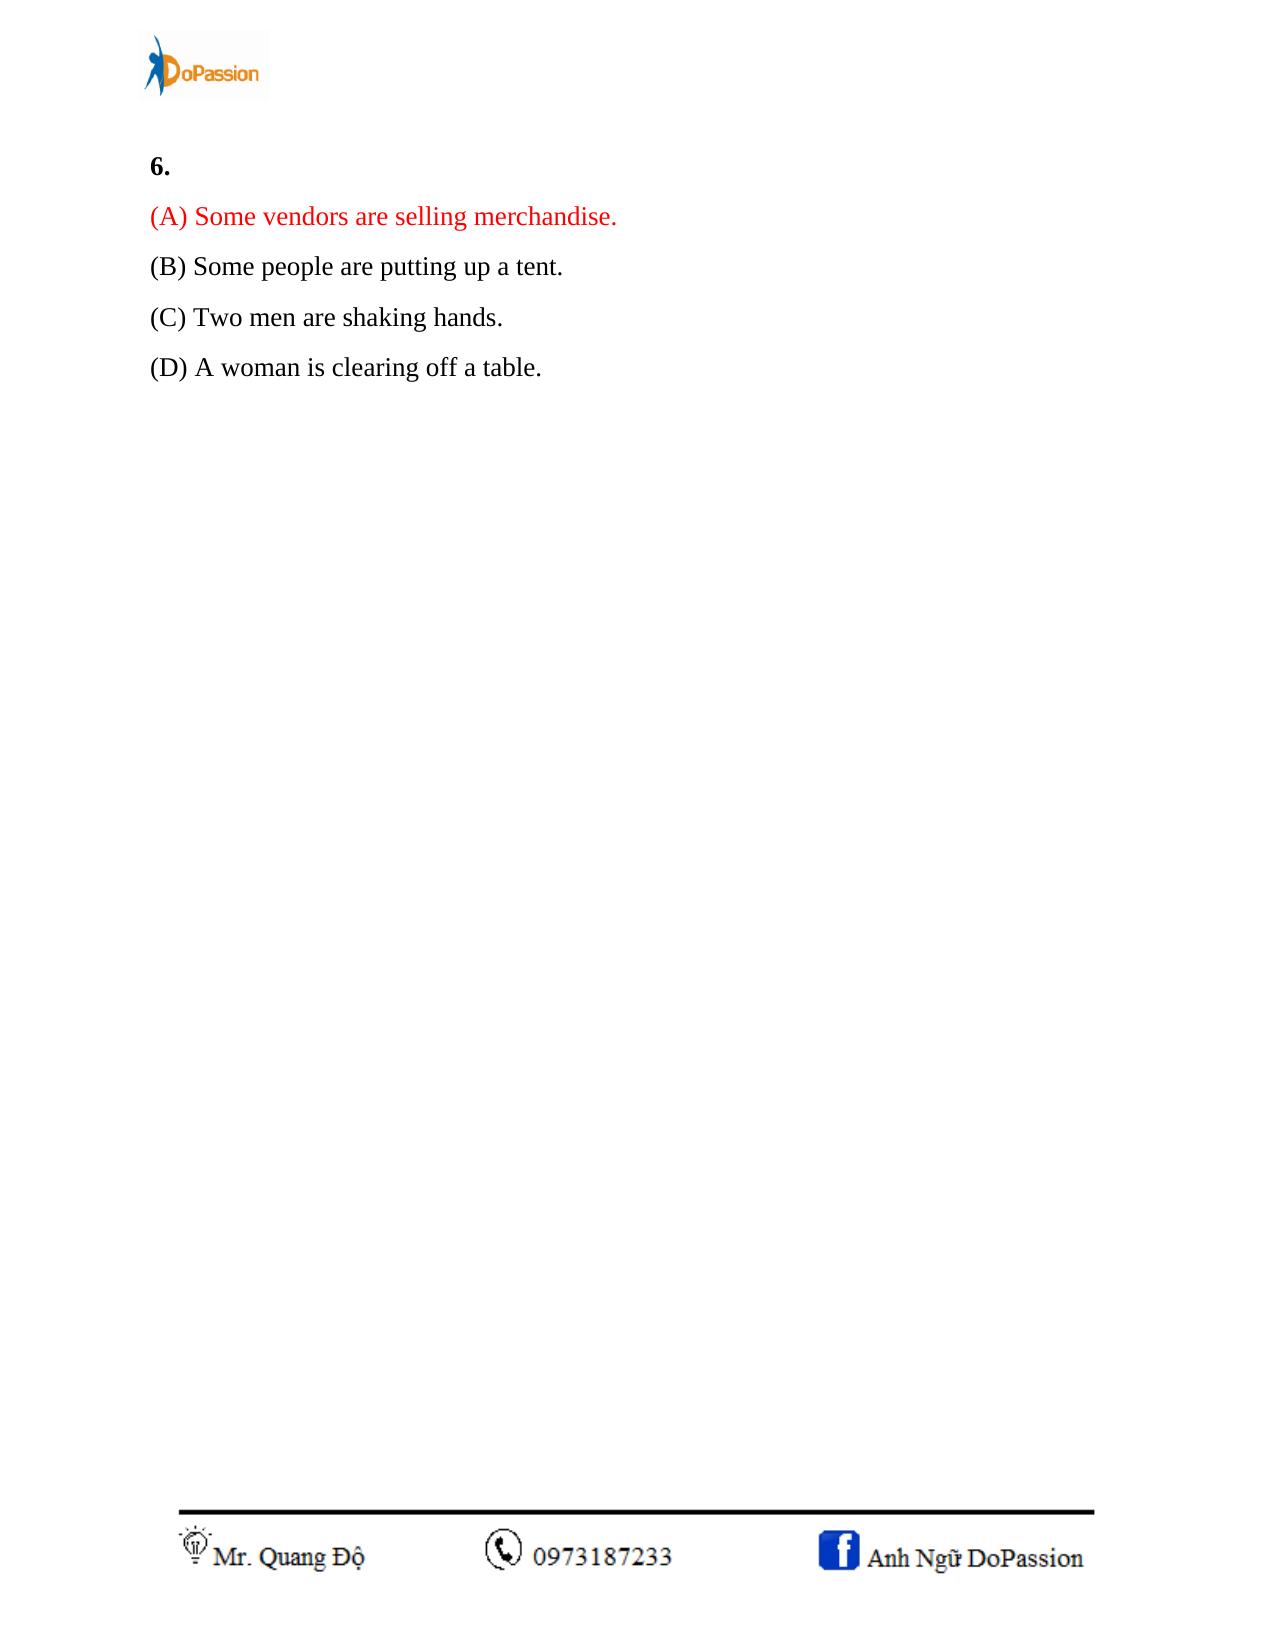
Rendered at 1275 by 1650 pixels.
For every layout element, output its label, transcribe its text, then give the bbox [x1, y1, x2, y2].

text (B) Some people are putting up a tent. [150, 250, 1125, 282]
text 6. [150, 150, 1125, 181]
text (A) Some vendors are selling merchandise. [150, 200, 1125, 231]
picture [138, 30, 269, 101]
picture [173, 1507, 1104, 1575]
text (C) Two men are shaking hands. [150, 301, 1125, 332]
text (D) A woman is clearing off a table. [150, 351, 1125, 382]
